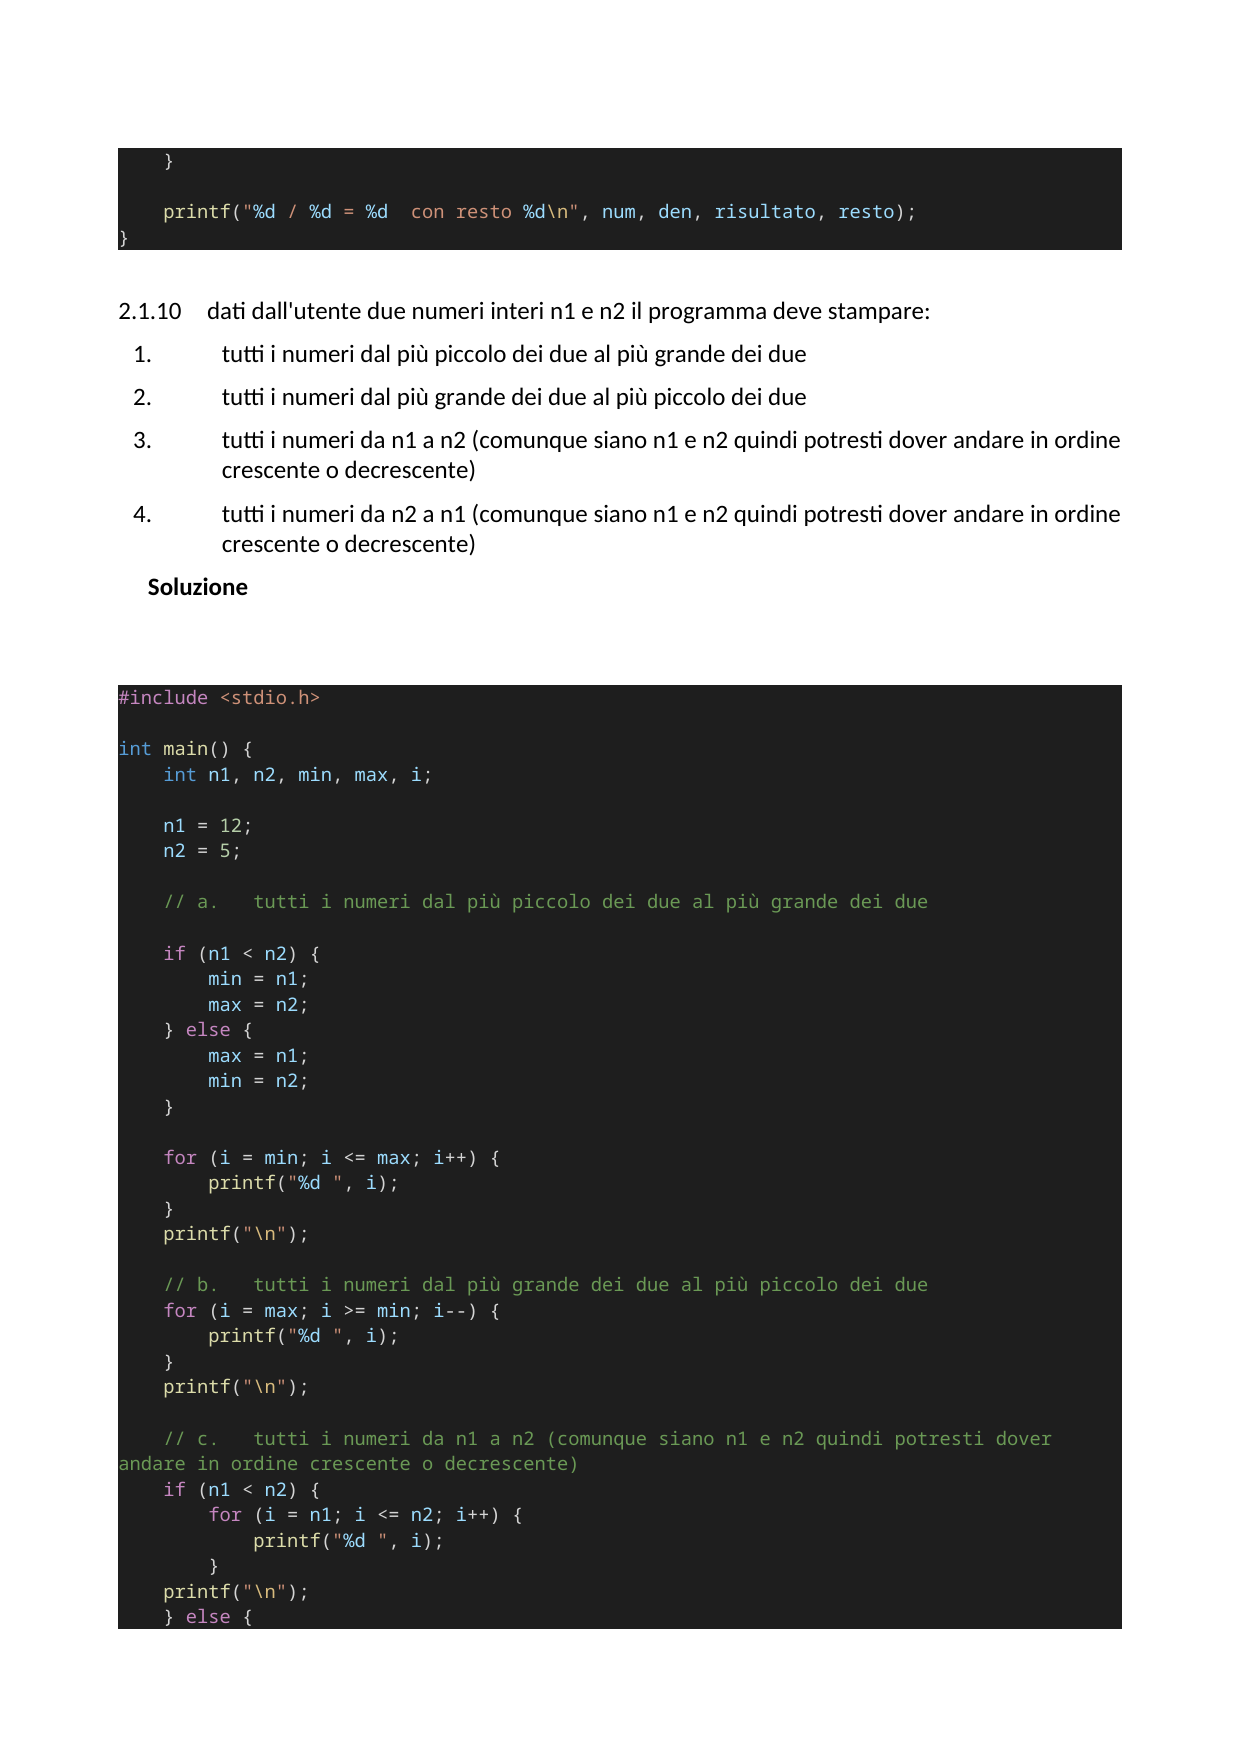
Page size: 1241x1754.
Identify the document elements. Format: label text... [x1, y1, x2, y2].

text } [118, 1093, 1122, 1118]
text } [118, 148, 1122, 173]
text // c. tutti i numeri da n1 a n2 (comunque siano n1 e n2 quindi potresti dover andare in ordine crescente o decrescente) [118, 1425, 1122, 1476]
text for (i = min; i <= max; i++) { [118, 1144, 1122, 1169]
text } [118, 1195, 1122, 1221]
text min = n1; [118, 965, 1122, 991]
text printf("%d ", i); [118, 1169, 1122, 1195]
text for (i = max; i >= min; i--) { [118, 1297, 1122, 1323]
text printf("%d / %d = %d con resto %d\n", num, den, risultato, resto); [118, 199, 1122, 224]
text min = n2; [118, 1067, 1122, 1093]
text int n1, n2, min, max, i; [118, 761, 1122, 787]
text // b. tutti i numeri dal più grande dei due al più piccolo dei due [118, 1272, 1122, 1297]
text if (n1 < n2) { [118, 1476, 1122, 1501]
subtitle Soluzione [148, 571, 1122, 602]
text printf("%d ", i); [118, 1323, 1122, 1348]
text printf("\n"); [118, 1578, 1122, 1603]
text int main() { [118, 736, 1122, 761]
text tutti i numeri da n1 a n2 (comunque siano n1 e n2 quindi potresti dover andare in ordine crescente o decrescente) [133, 424, 1122, 485]
text max = n2; [118, 991, 1122, 1016]
text } [118, 1552, 1122, 1578]
text if (n1 < n2) { [118, 940, 1122, 965]
text tutti i numeri dal più piccolo dei due al più grande dei due [133, 338, 1122, 369]
text printf("\n"); [118, 1374, 1122, 1399]
text } [118, 224, 1122, 250]
text } else { [118, 1016, 1122, 1042]
text for (i = n1; i <= n2; i++) { [118, 1501, 1122, 1527]
text max = n1; [118, 1042, 1122, 1067]
text printf("\n"); [118, 1221, 1122, 1246]
text } [118, 1348, 1122, 1374]
subtitle dati dall'utente due numeri interi n1 e n2 il programma deve stampare: [118, 295, 1122, 326]
text } else { [118, 1603, 1122, 1629]
text #include <stdio.h> [118, 685, 1122, 710]
text tutti i numeri da n2 a n1 (comunque siano n1 e n2 quindi potresti dover andare in ordine crescente o decrescente) [133, 498, 1122, 559]
text n1 = 12; [118, 812, 1122, 838]
text printf("%d ", i); [118, 1527, 1122, 1552]
text tutti i numeri dal più grande dei due al più piccolo dei due [133, 381, 1122, 412]
text // a. tutti i numeri dal più piccolo dei due al più grande dei due [118, 889, 1122, 914]
text n2 = 5; [118, 838, 1122, 863]
